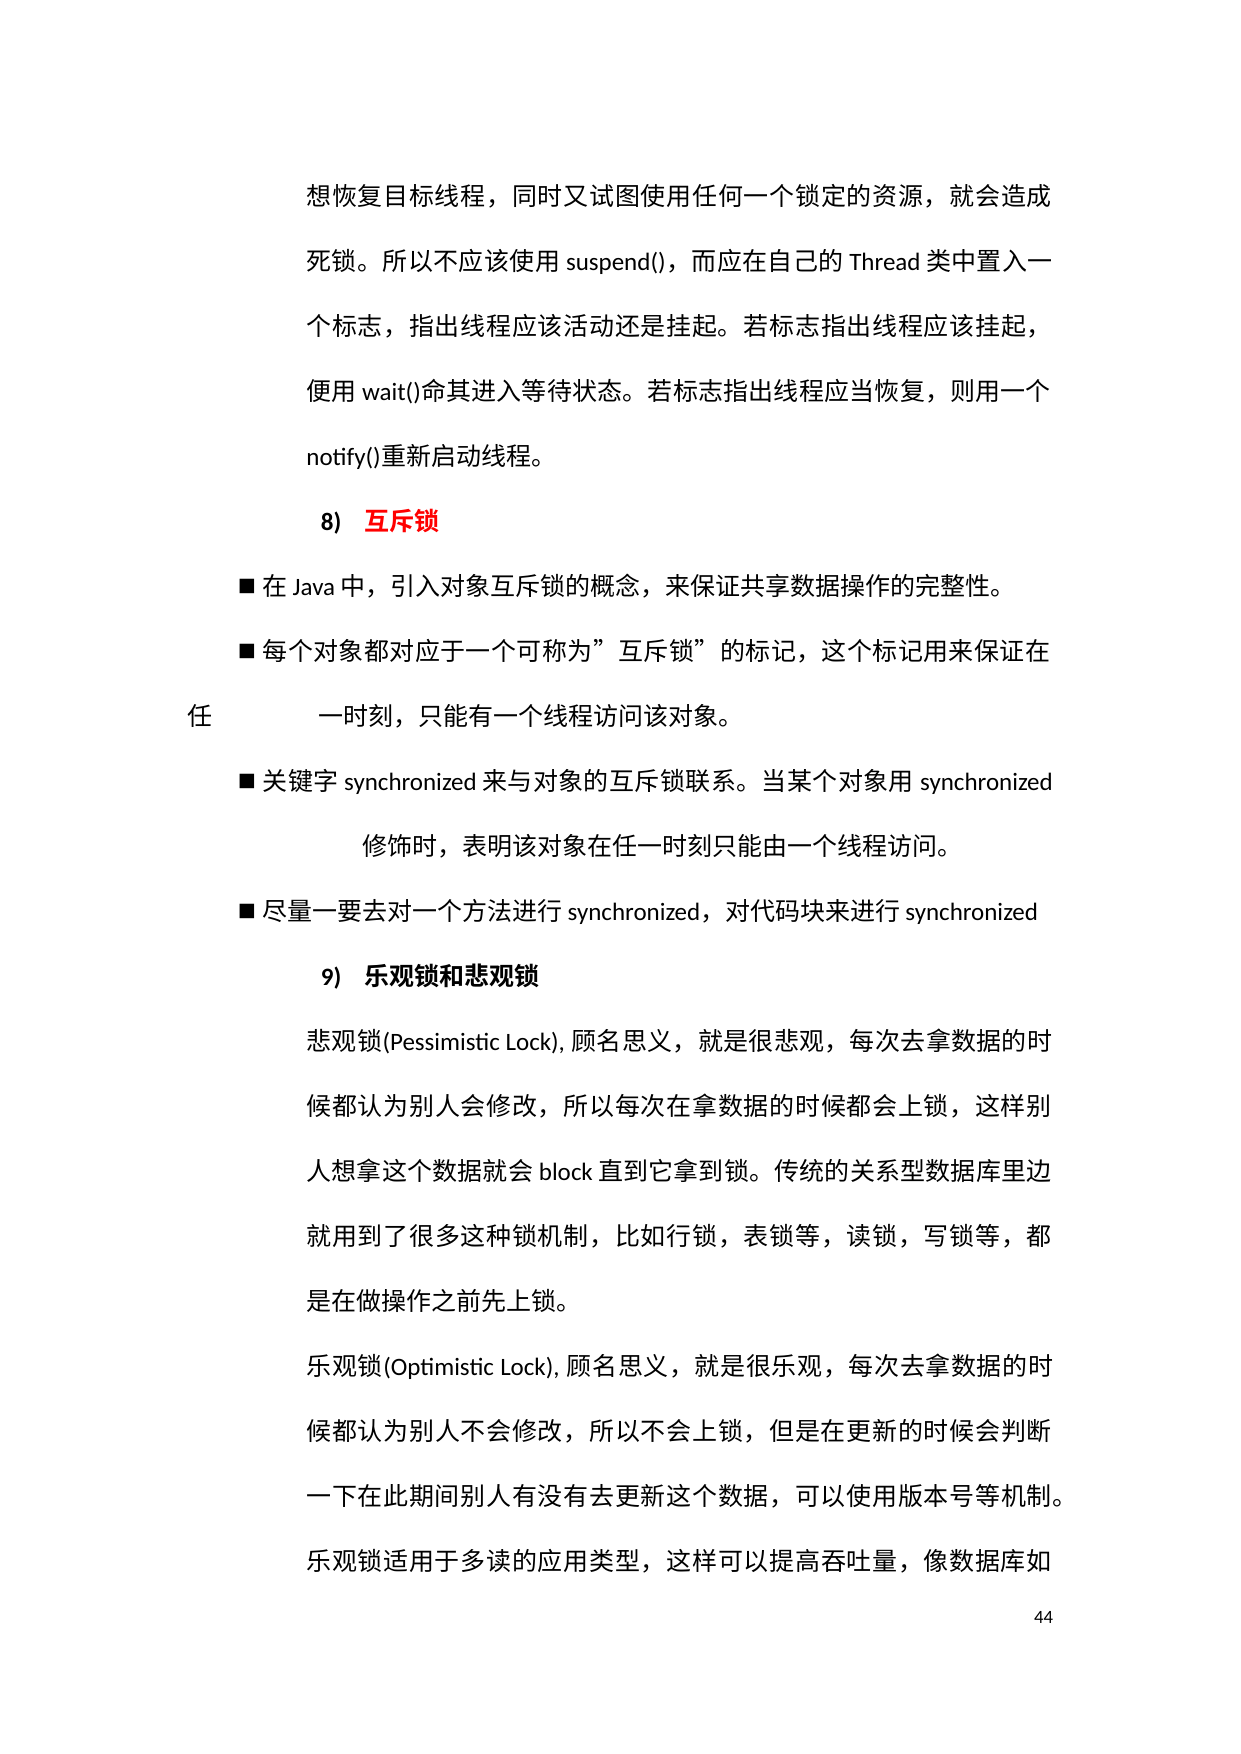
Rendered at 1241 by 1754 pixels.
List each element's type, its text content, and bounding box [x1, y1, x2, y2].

list 尽量一要去对一个方法进行synchronized，对代码块来进行synchronized [187, 877, 1053, 942]
list 乐观锁和悲观锁 [321, 942, 1053, 1007]
list 关键字synchronized来与对象的互斥锁联系。当某个对象用synchronized 修饰时，表明该对象在任一时刻只能由一个线程访问。 [187, 747, 1053, 877]
list 在Java中，引入对象互斥锁的概念，来保证共享数据操作的完整性。 [187, 552, 1053, 617]
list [306, 1332, 1053, 1592]
list 互斥锁 [321, 487, 1053, 552]
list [306, 162, 1053, 487]
list 悲观锁(Pessimistic Lock), 顾名思义，就是很悲观，每次去拿数据的时候都认为别人会修改，所以每次在拿数据的时候都会上锁，这样别人想拿这个数据就会block直到它拿到锁。传统的关系型数据库里边就用到了很多这种锁机制，比如行锁，表锁等，读锁，写锁等，都是在做操作之前先上锁。 [306, 1007, 1053, 1332]
list 每个对象都对应于一个可称为”互斥锁”的标记，这个标记用来保证在任 一时刻，只能有一个线程访问该对象。 [187, 617, 1053, 747]
